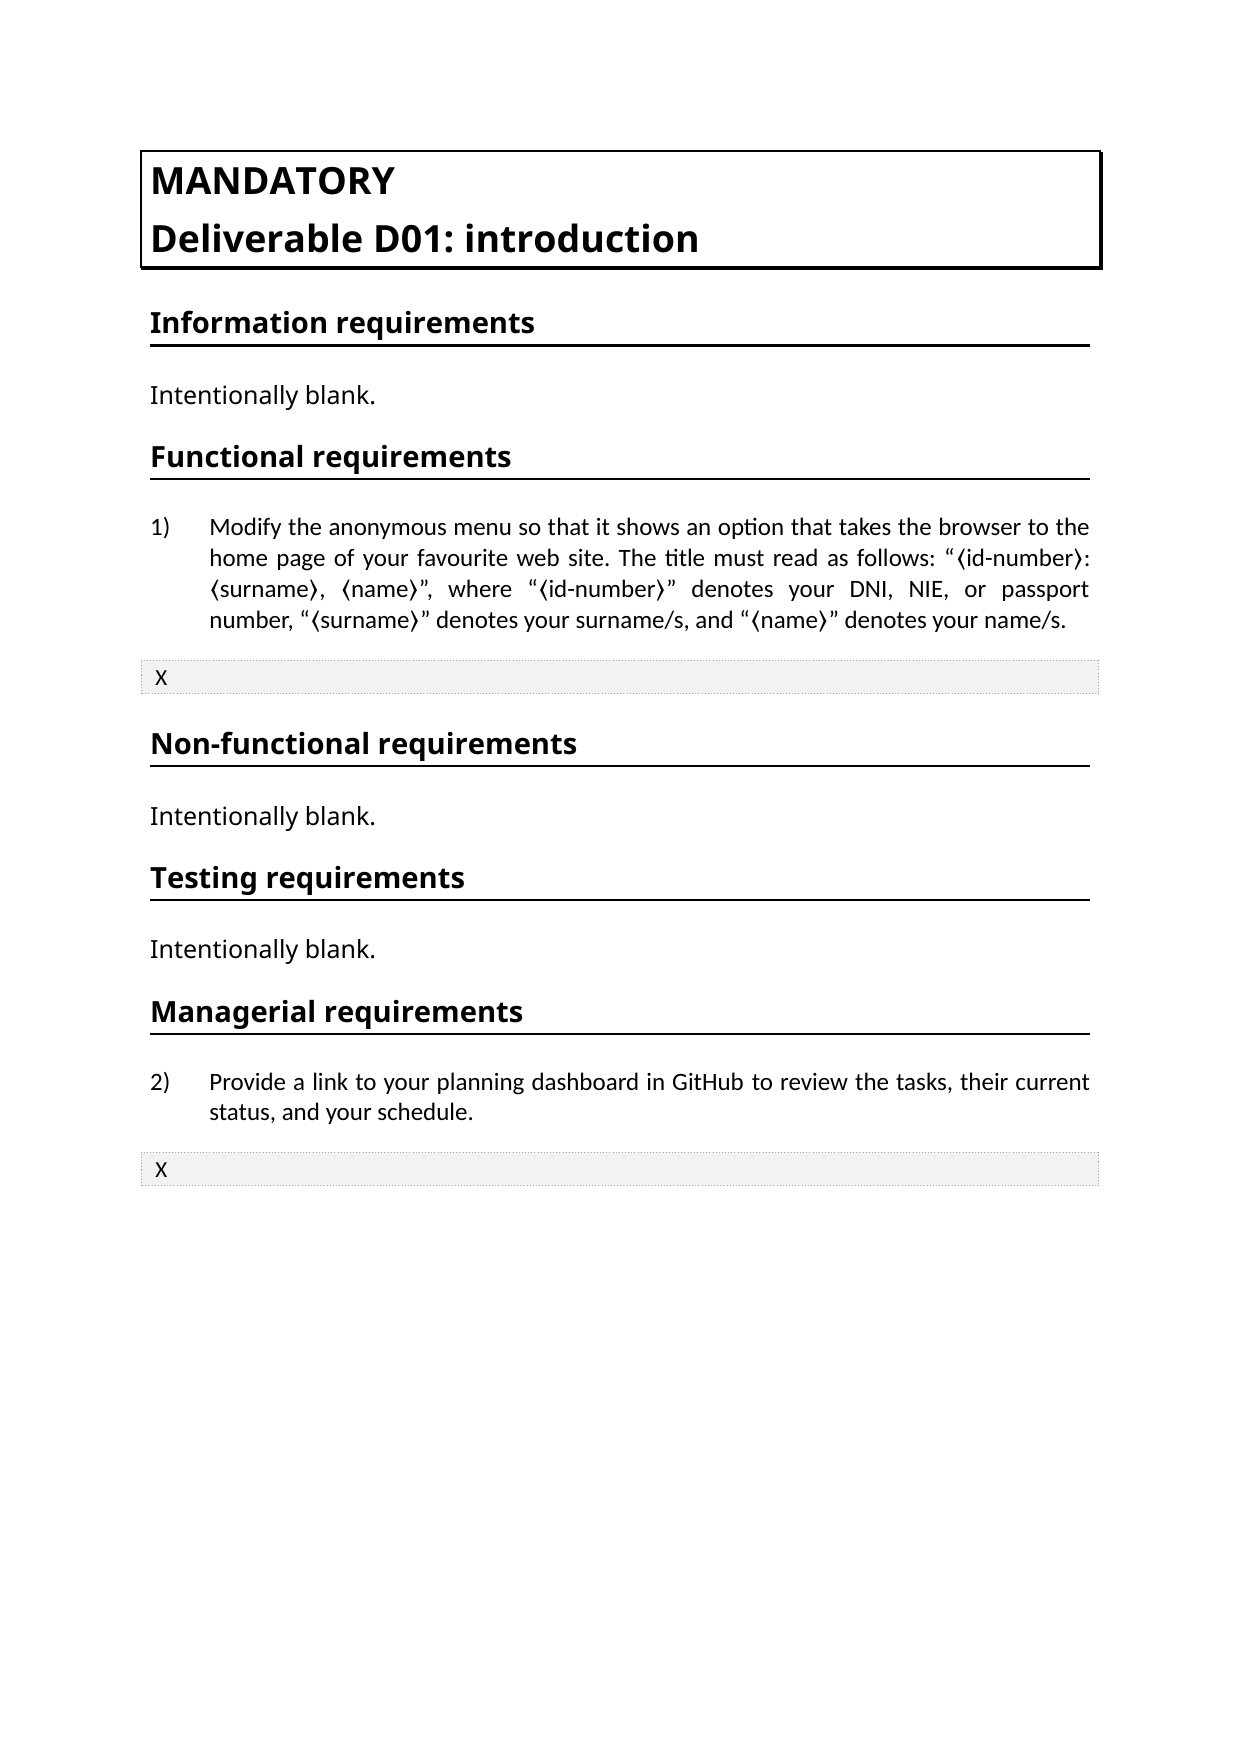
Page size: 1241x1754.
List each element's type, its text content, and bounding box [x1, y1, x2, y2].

subtitle MANDATORY Deliverable D01: introduction [142, 152, 1099, 266]
subtitle Information requirements [150, 303, 1090, 344]
subtitle Functional requirements [150, 437, 1090, 478]
text Provide a link to your planning dashboard in GitHub to review the tasks, their current status, and your schedule. [150, 1066, 1090, 1127]
text Intentionally blank. [150, 377, 1090, 412]
subtitle Testing requirements [150, 857, 1090, 899]
text Modify the anonymous menu so that it shows an option that takes the browser to the home page of your favourite web site. The title must read as follows: “〈id-number〉: 〈surname〉, 〈name〉”, where “〈id-number〉” denotes your DNI, NIE, or passport number, “〈surname〉” denotes your surname/s, and “〈name〉” denotes your name/s. [150, 511, 1090, 635]
text Intentionally blank. [150, 798, 1090, 832]
text Intentionally blank. [150, 932, 1090, 966]
subtitle Managerial requirements [150, 991, 1090, 1033]
subtitle Non-functional requirements [150, 723, 1090, 765]
